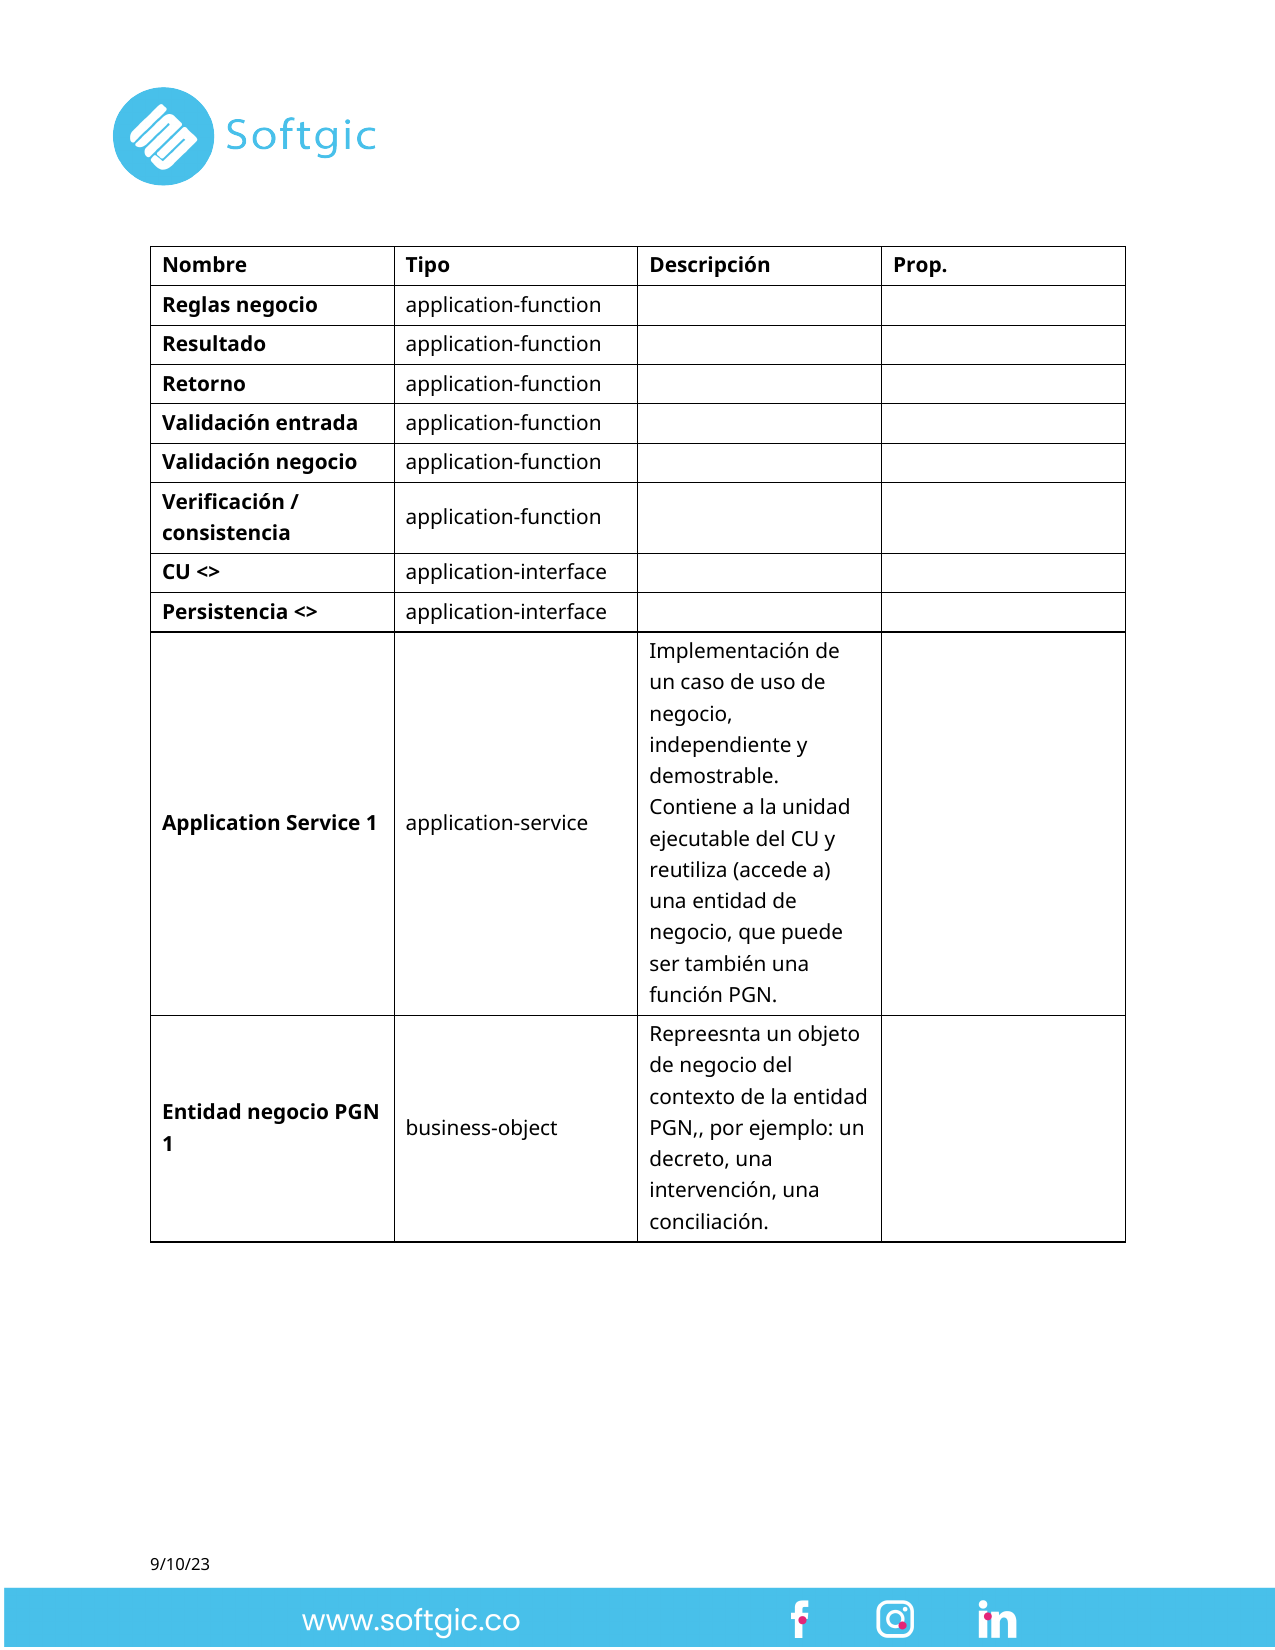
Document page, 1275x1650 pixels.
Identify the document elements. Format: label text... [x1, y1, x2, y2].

table_cell [882, 554, 1125, 592]
table_cell Resultado [151, 326, 394, 364]
table_cell Application Service 1 [151, 633, 394, 1014]
table_header Nombre [151, 247, 394, 285]
table_cell [882, 286, 1125, 324]
table_cell application-interface [395, 593, 637, 631]
table_cell [882, 1016, 1125, 1241]
table_cell [638, 404, 881, 443]
table_cell application-function [395, 286, 637, 324]
table_cell application-function [395, 365, 637, 403]
table_cell Validación negocio [151, 444, 394, 482]
table_cell [882, 483, 1125, 553]
table_cell [638, 554, 881, 592]
table_cell Reglas negocio [151, 286, 394, 324]
table_cell Entidad negocio PGN 1 [151, 1016, 394, 1241]
table_cell [882, 633, 1125, 1014]
table_cell application-function [395, 326, 637, 364]
picture [4, 0, 1275, 1647]
table_cell [638, 365, 881, 403]
table_cell Implementación de un caso de uso de negocio, independiente y demostrable. Contiene a la unidad ejecutable del CU y reutiliza (accede a) una entidad de negocio, que puede ser también una función PGN. [638, 633, 881, 1014]
table_cell [638, 593, 881, 631]
table_cell [882, 326, 1125, 364]
table_cell [638, 286, 881, 324]
table_cell [882, 404, 1125, 443]
table_cell application-interface [395, 554, 637, 592]
table_cell Retorno [151, 365, 394, 403]
table_cell [638, 444, 881, 482]
table_cell application-function [395, 404, 637, 443]
table_cell [882, 444, 1125, 482]
table_cell Repreesnta un objeto de negocio del contexto de la entidad PGN,, por ejemplo: un decreto, una intervención, una conciliación. [638, 1016, 881, 1241]
table_cell [638, 483, 881, 553]
table_cell business-object [395, 1016, 637, 1241]
table_cell Validación entrada [151, 404, 394, 443]
table_cell application-function [395, 483, 637, 553]
table_cell [882, 365, 1125, 403]
table_cell Verificación / consistencia [151, 483, 394, 553]
table_cell application-service [395, 633, 637, 1014]
table_cell CU <> [151, 554, 394, 592]
table_header Prop. [882, 247, 1125, 285]
table_cell Persistencia <> [151, 593, 394, 631]
table_cell application-function [395, 444, 637, 482]
table_header Descripción [638, 247, 881, 285]
table_cell [638, 326, 881, 364]
table_cell [882, 593, 1125, 631]
table_header Tipo [395, 247, 637, 285]
